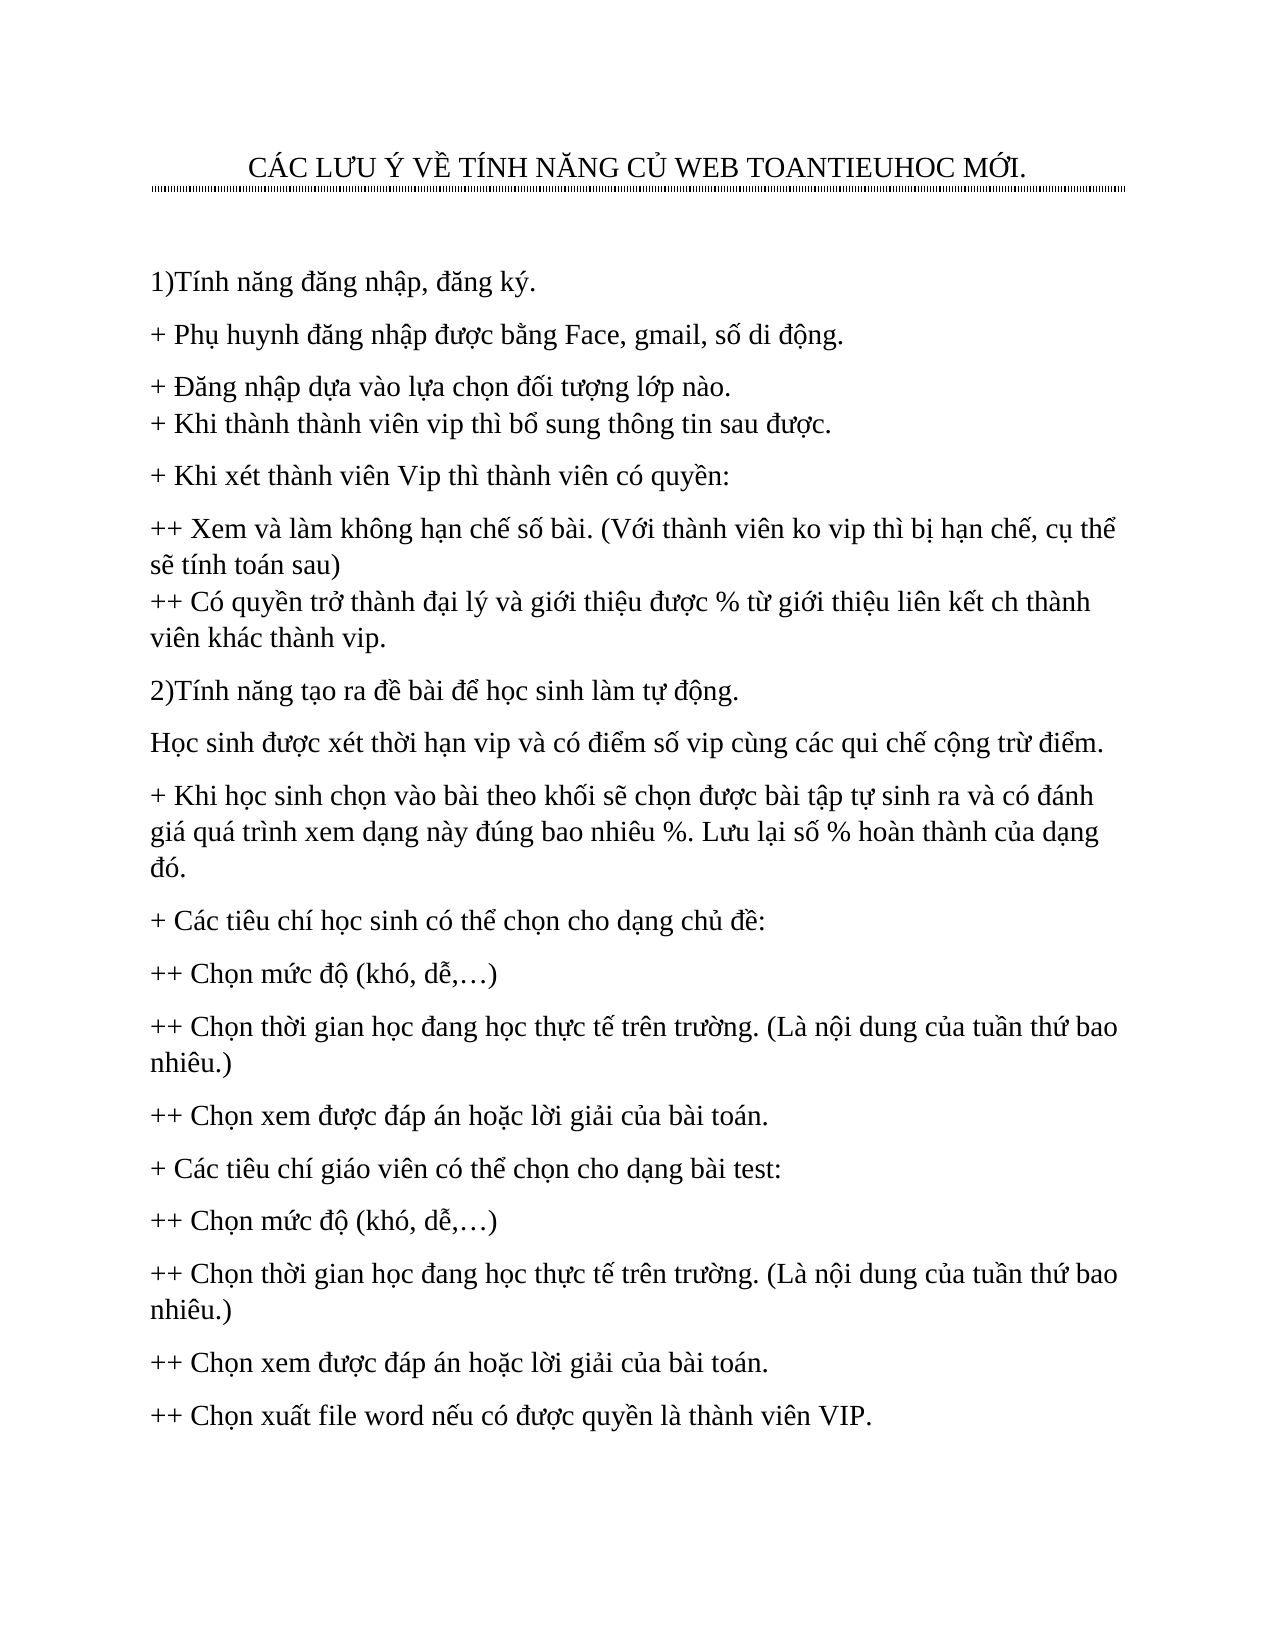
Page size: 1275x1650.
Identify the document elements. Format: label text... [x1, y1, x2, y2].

text ++ Chọn thời gian học đang học thực tế trên trường. (Là nội dung của tuần thứ bao nhiêu.) [150, 1009, 1125, 1079]
text + Các tiêu chí học sinh có thể chọn cho dạng chủ đề: [150, 903, 1125, 937]
text Học sinh được xét thời hạn vip và có điểm số vip cùng các qui chế cộng trừ điểm. [150, 725, 1125, 759]
text ++ Chọn mức độ (khó, dễ,…) [150, 1203, 1125, 1237]
text ++ Chọn mức độ (khó, dễ,…) [150, 956, 1125, 990]
text + Khi học sinh chọn vào bài theo khối sẽ chọn được bài tập tự sinh ra và có đánh giá quá trình xem dạng này đúng bao nhiêu %. Lưu lại số % hoàn thành của dạng đó. [150, 778, 1125, 884]
text CÁC LƯU Ý VỀ TÍNH NĂNG CỦ WEB TOANTIEUHOC MỚI. [150, 150, 1125, 192]
text ++ Xem và làm không hạn chế số bài. (Với thành viên ko vip thì bị hạn chế, cụ thể sẽ tính toán sau) ++ Có quyền trở thành đại lý và giới thiệu được % từ giới thiệu liên kết ch thành viên khác thành vip. [150, 511, 1125, 653]
text + Khi xét thành viên Vip thì thành viên có quyền: [150, 458, 1125, 492]
text ++ Chọn xuất file word nếu có được quyền là thành viên VIP. [150, 1398, 1125, 1432]
text ++ Chọn thời gian học đang học thực tế trên trường. (Là nội dung của tuần thứ bao nhiêu.) [150, 1256, 1125, 1326]
text ++ Chọn xem được đáp án hoặc lời giải của bài toán. [150, 1098, 1125, 1131]
text + Đăng nhập dựa vào lựa chọn đối tượng lớp nào. + Khi thành thành viên vip thì bổ sung thông tin sau được. [150, 369, 1125, 439]
text + Các tiêu chí giáo viên có thể chọn cho dạng bài test: [150, 1151, 1125, 1184]
text 1)Tính năng đăng nhập, đăng ký. [150, 264, 1125, 297]
text ++ Chọn xem được đáp án hoặc lời giải của bài toán. [150, 1345, 1125, 1379]
text 2)Tính năng tạo ra đề bài để học sinh làm tự động. [150, 673, 1125, 706]
text + Phụ huynh đăng nhập được bằng Face, gmail, số di động. [150, 317, 1125, 350]
